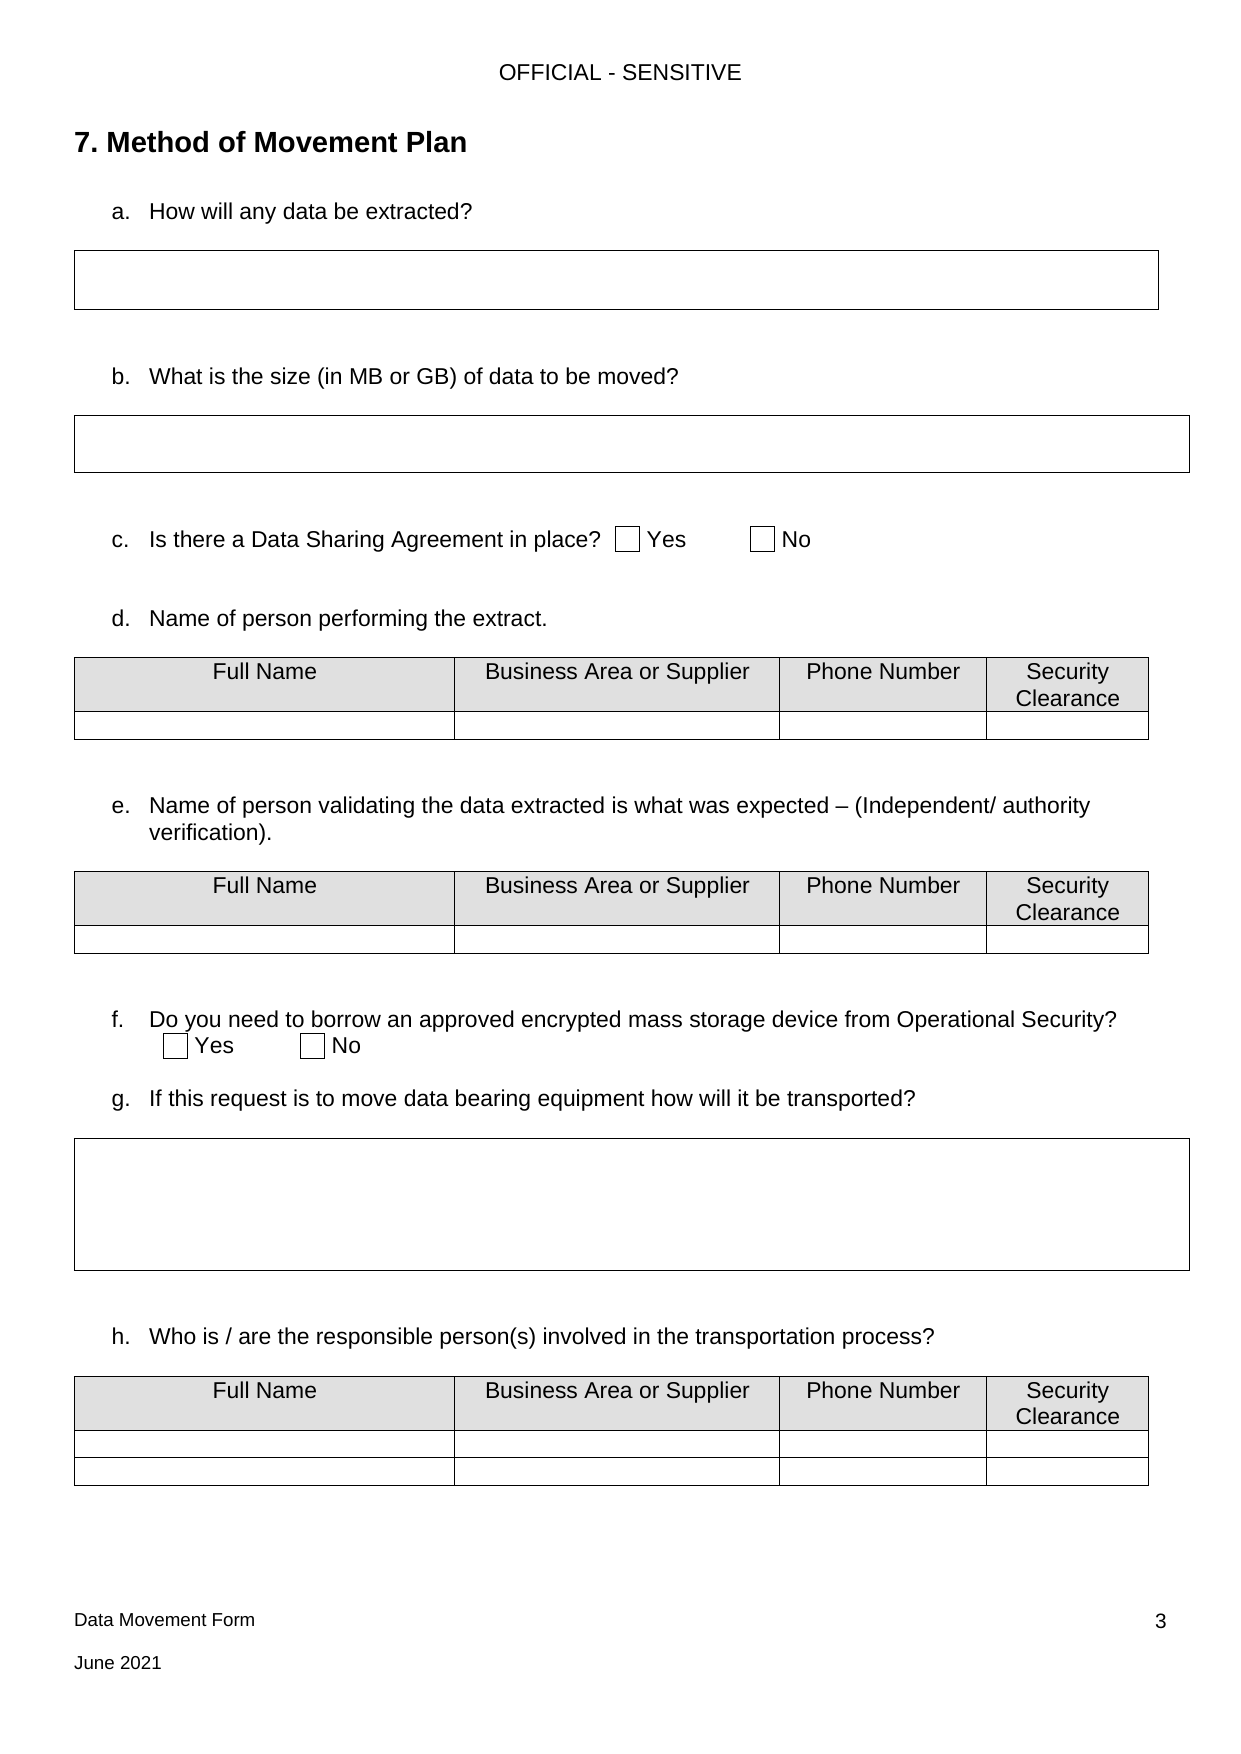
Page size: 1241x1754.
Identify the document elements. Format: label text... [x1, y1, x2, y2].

list Is there a Data Sharing Agreement in place? Yes No [111, 526, 615, 552]
table_header Full Name [75, 1377, 454, 1430]
table_cell [455, 712, 779, 738]
table_header Business Area or Supplier [455, 658, 779, 711]
table_cell [455, 1458, 779, 1484]
table_header Full Name [75, 872, 454, 925]
table_header [75, 416, 1189, 472]
table_cell [987, 926, 1148, 952]
table_header Security Clearance [987, 872, 1148, 925]
table_header Business Area or Supplier [455, 1377, 779, 1430]
list Name of person performing the extract. [111, 604, 1166, 631]
table_cell [75, 1431, 454, 1457]
table_header Phone Number [780, 1377, 986, 1430]
table_cell [987, 1431, 1148, 1457]
table_header Business Area or Supplier [455, 872, 779, 925]
table_cell [455, 926, 779, 952]
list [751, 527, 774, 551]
table_cell [987, 712, 1148, 738]
list Who is / are the responsible person(s) involved in the transportation process? [111, 1323, 1166, 1349]
table_header [75, 251, 1158, 309]
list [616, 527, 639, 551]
list Is there a Data Sharing Agreement in place? Yes No [775, 526, 1166, 552]
table_header Phone Number [780, 872, 986, 925]
table_cell [780, 1458, 986, 1484]
table_header Security Clearance [987, 658, 1148, 711]
table_header Phone Number [780, 658, 986, 711]
list Do you need to borrow an approved encrypted mass storage device from Operational Security? Yes No [111, 1006, 1166, 1059]
table_cell [455, 1431, 779, 1457]
table_cell [987, 1458, 1148, 1484]
table_cell [75, 1458, 454, 1484]
table_header Full Name [75, 658, 454, 711]
list What is the size (in MB or GB) of data to be moved? [111, 363, 1166, 389]
table_header [75, 1139, 1189, 1269]
table_cell [780, 926, 986, 952]
list If this request is to move data bearing equipment how will it be transported? [111, 1085, 1166, 1112]
table_cell [75, 926, 454, 952]
list Name of person validating the data extracted is what was expected – (Independent/ authority verification). [111, 792, 1166, 845]
table_cell [75, 712, 454, 738]
table_cell [780, 1431, 986, 1457]
subtitle 7. Method of Movement Plan [74, 125, 1166, 159]
table_cell [780, 712, 986, 738]
table_header Security Clearance [987, 1377, 1148, 1430]
list How will any data be extracted? [111, 198, 1166, 224]
